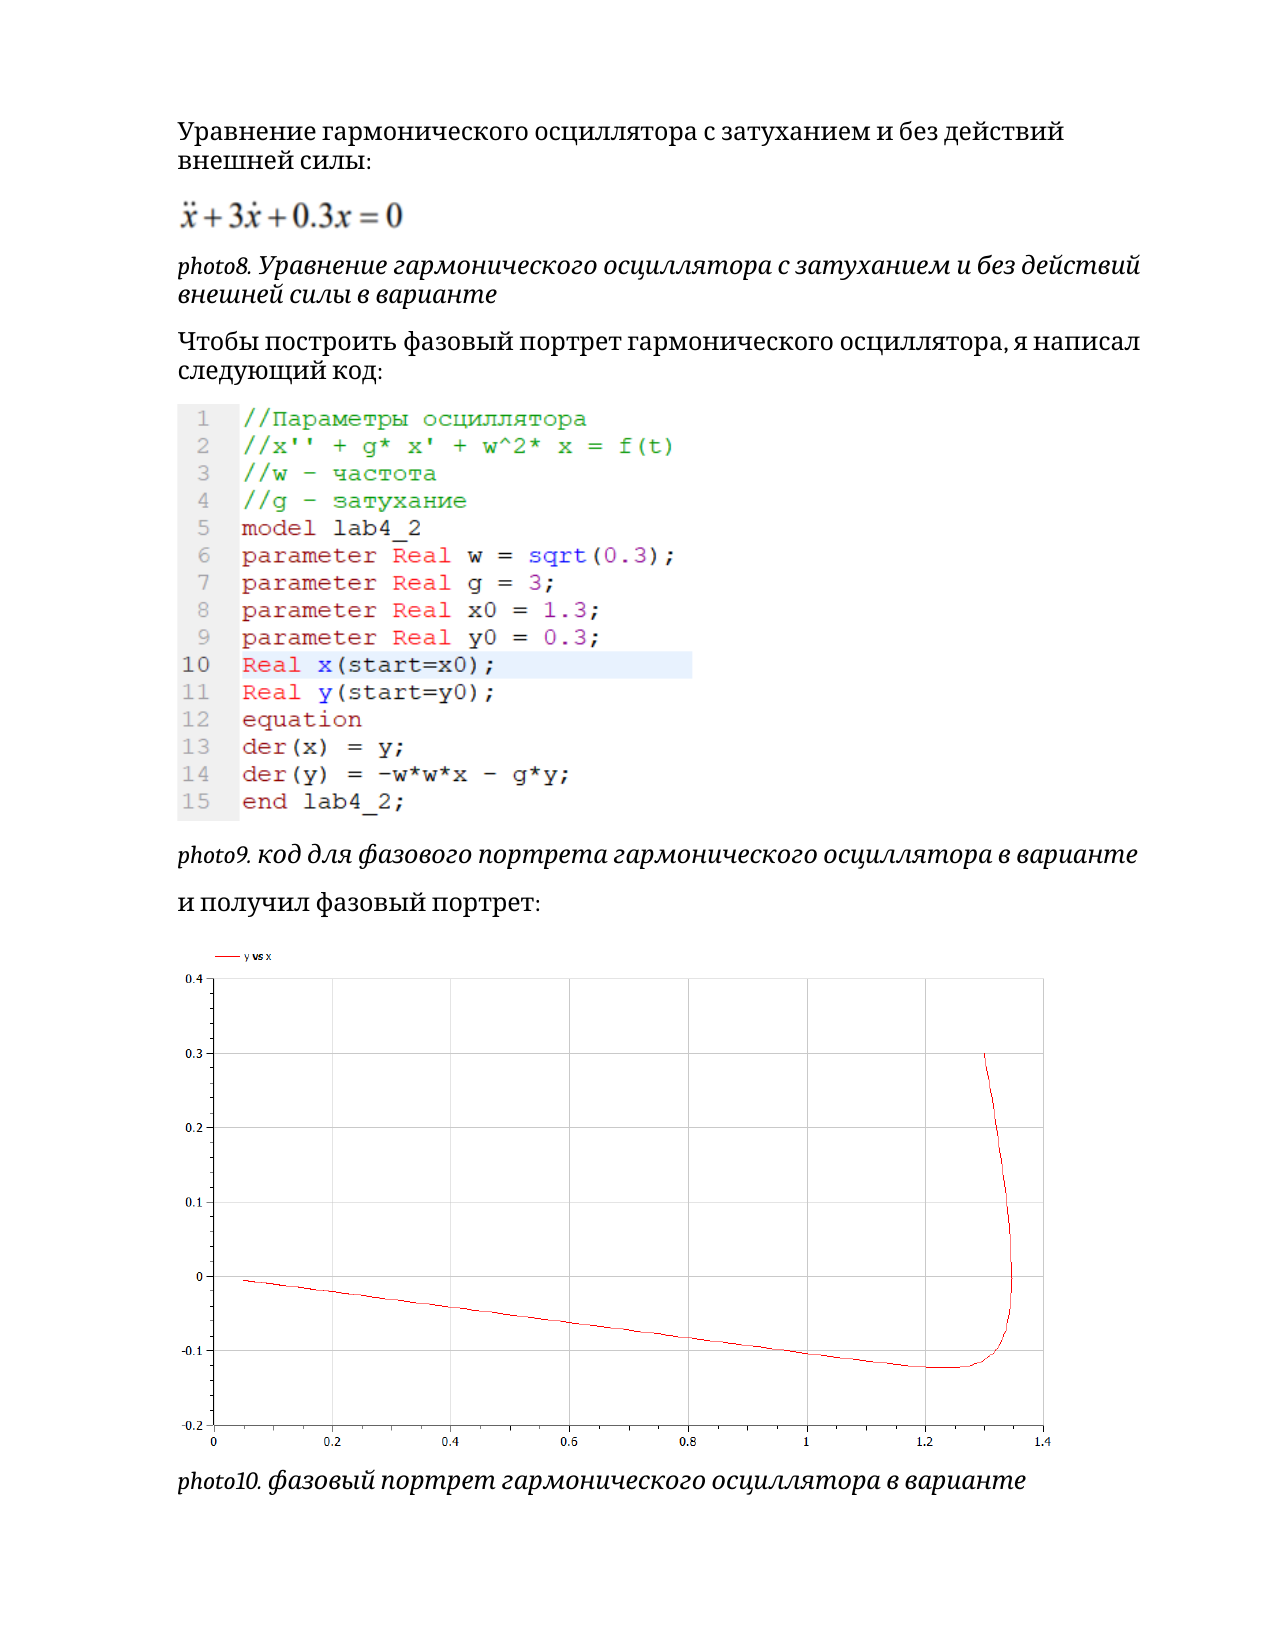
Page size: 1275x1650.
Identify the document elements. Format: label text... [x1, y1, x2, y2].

picture [177, 194, 412, 232]
text и получил фазовый портрет: [177, 889, 1186, 917]
picture [177, 936, 1053, 1447]
text photo9. код для фазового портрета гармонического осциллятора в варианте [177, 841, 1186, 870]
picture [177, 404, 693, 821]
text photo8. Уравнение гармонического осциллятора с затуханием и без действий внешней силы в варианте [177, 252, 1186, 309]
text Уравнение гармонического осциллятора с затуханием и без действий внешней силы: [177, 118, 1186, 176]
text photo10. фазовый портрет гармонического осциллятора в варианте [177, 1467, 1186, 1496]
text Чтобы построить фазовый портрет гармонического осциллятора, я написал следующий код: [177, 328, 1186, 386]
